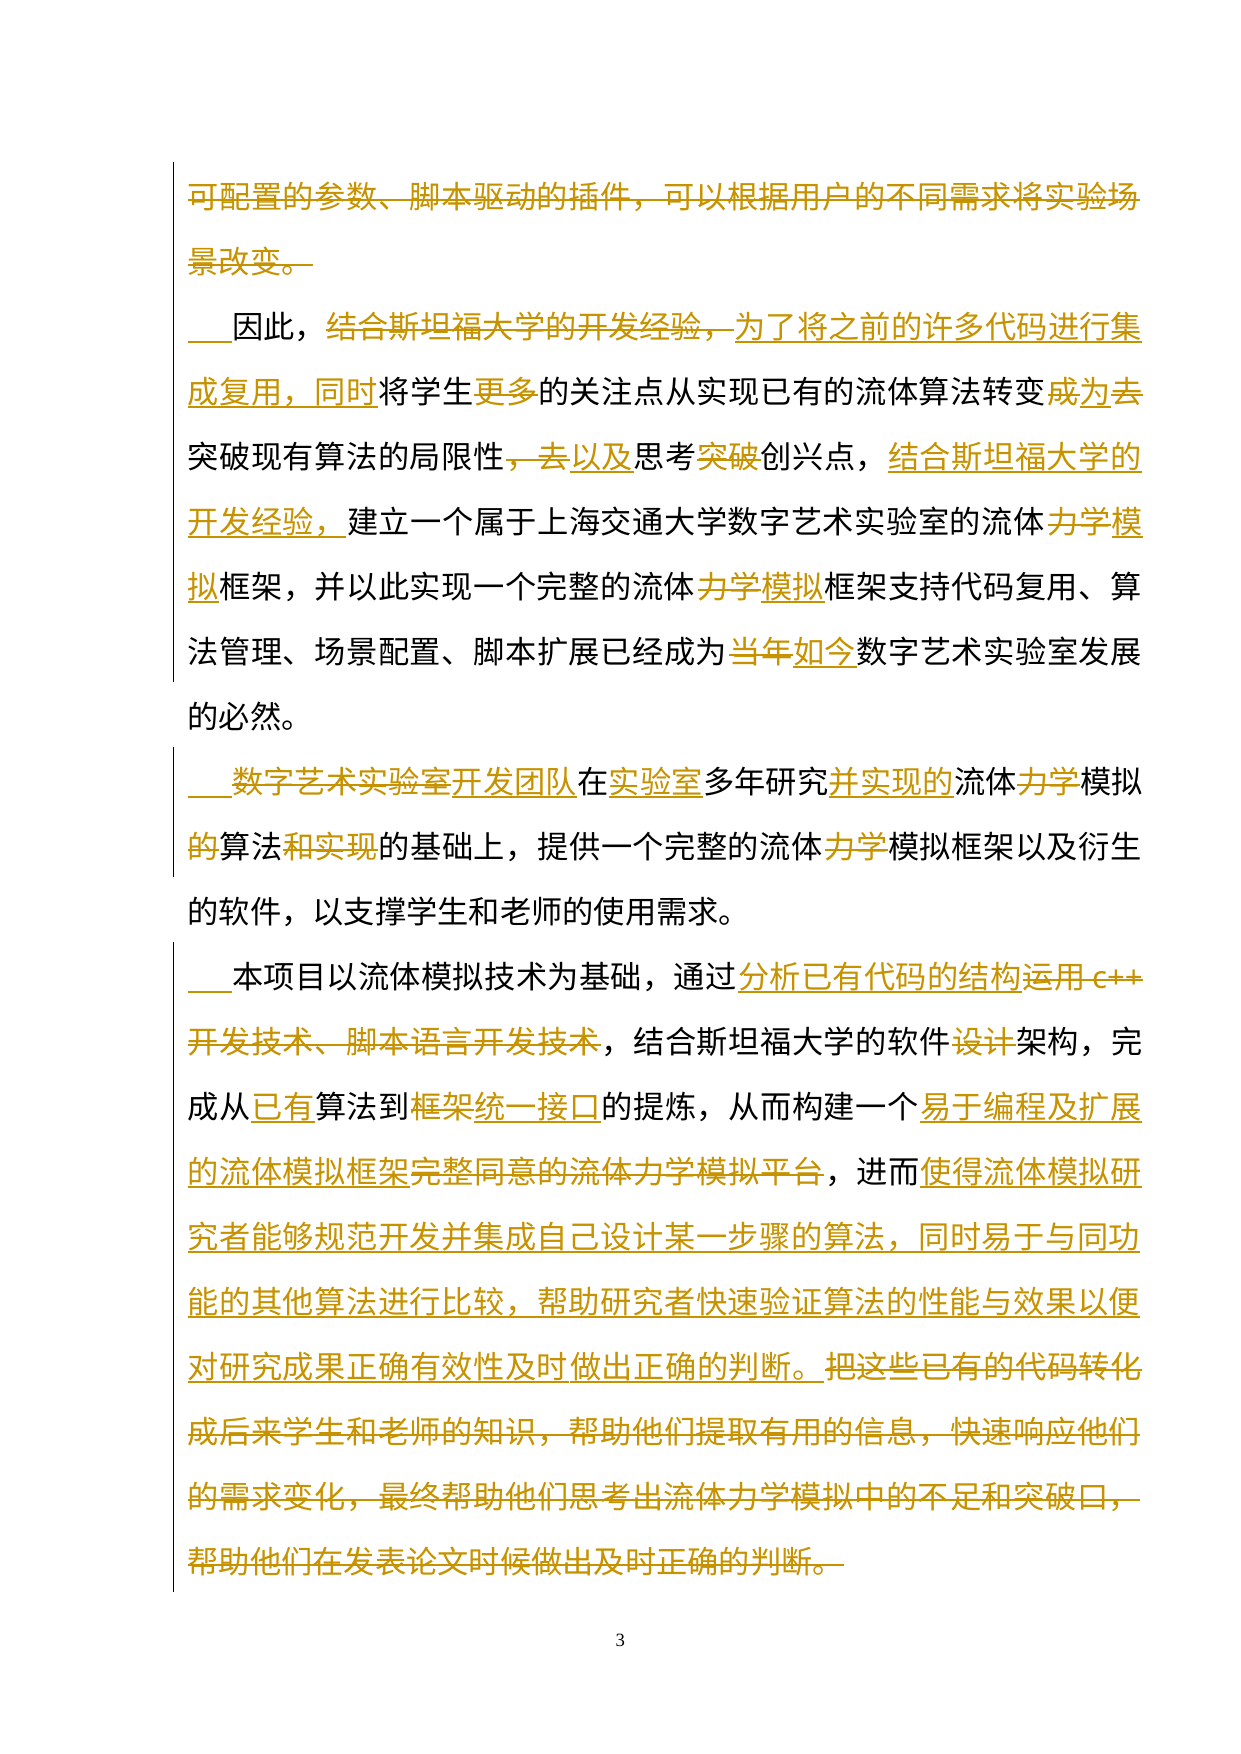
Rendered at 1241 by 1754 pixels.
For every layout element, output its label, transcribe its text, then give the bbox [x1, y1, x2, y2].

text 因此，将学生的关注点从实现已有的流体算法转变突破现有算法的局限性思考创兴点，建立一个属于上海交通大学数字艺术实验室的流体框架，并以此实现一个完整的流体框架支持代码复用、算法管理、场景配置、脚本扩展已经成为数字艺术实验室发展的必然。 [187, 292, 1143, 747]
text 本项目以流体模拟技术为基础，通过，结合斯坦福大学的软件架构，完成从算法到的提炼，从而构建一个，进而 [187, 942, 1143, 1592]
text 在多年研究流体模拟算法的基础上，提供一个完整的流体模拟框架以及衍生的软件，以支撑学生和老师的使用需求。 [187, 747, 1143, 942]
